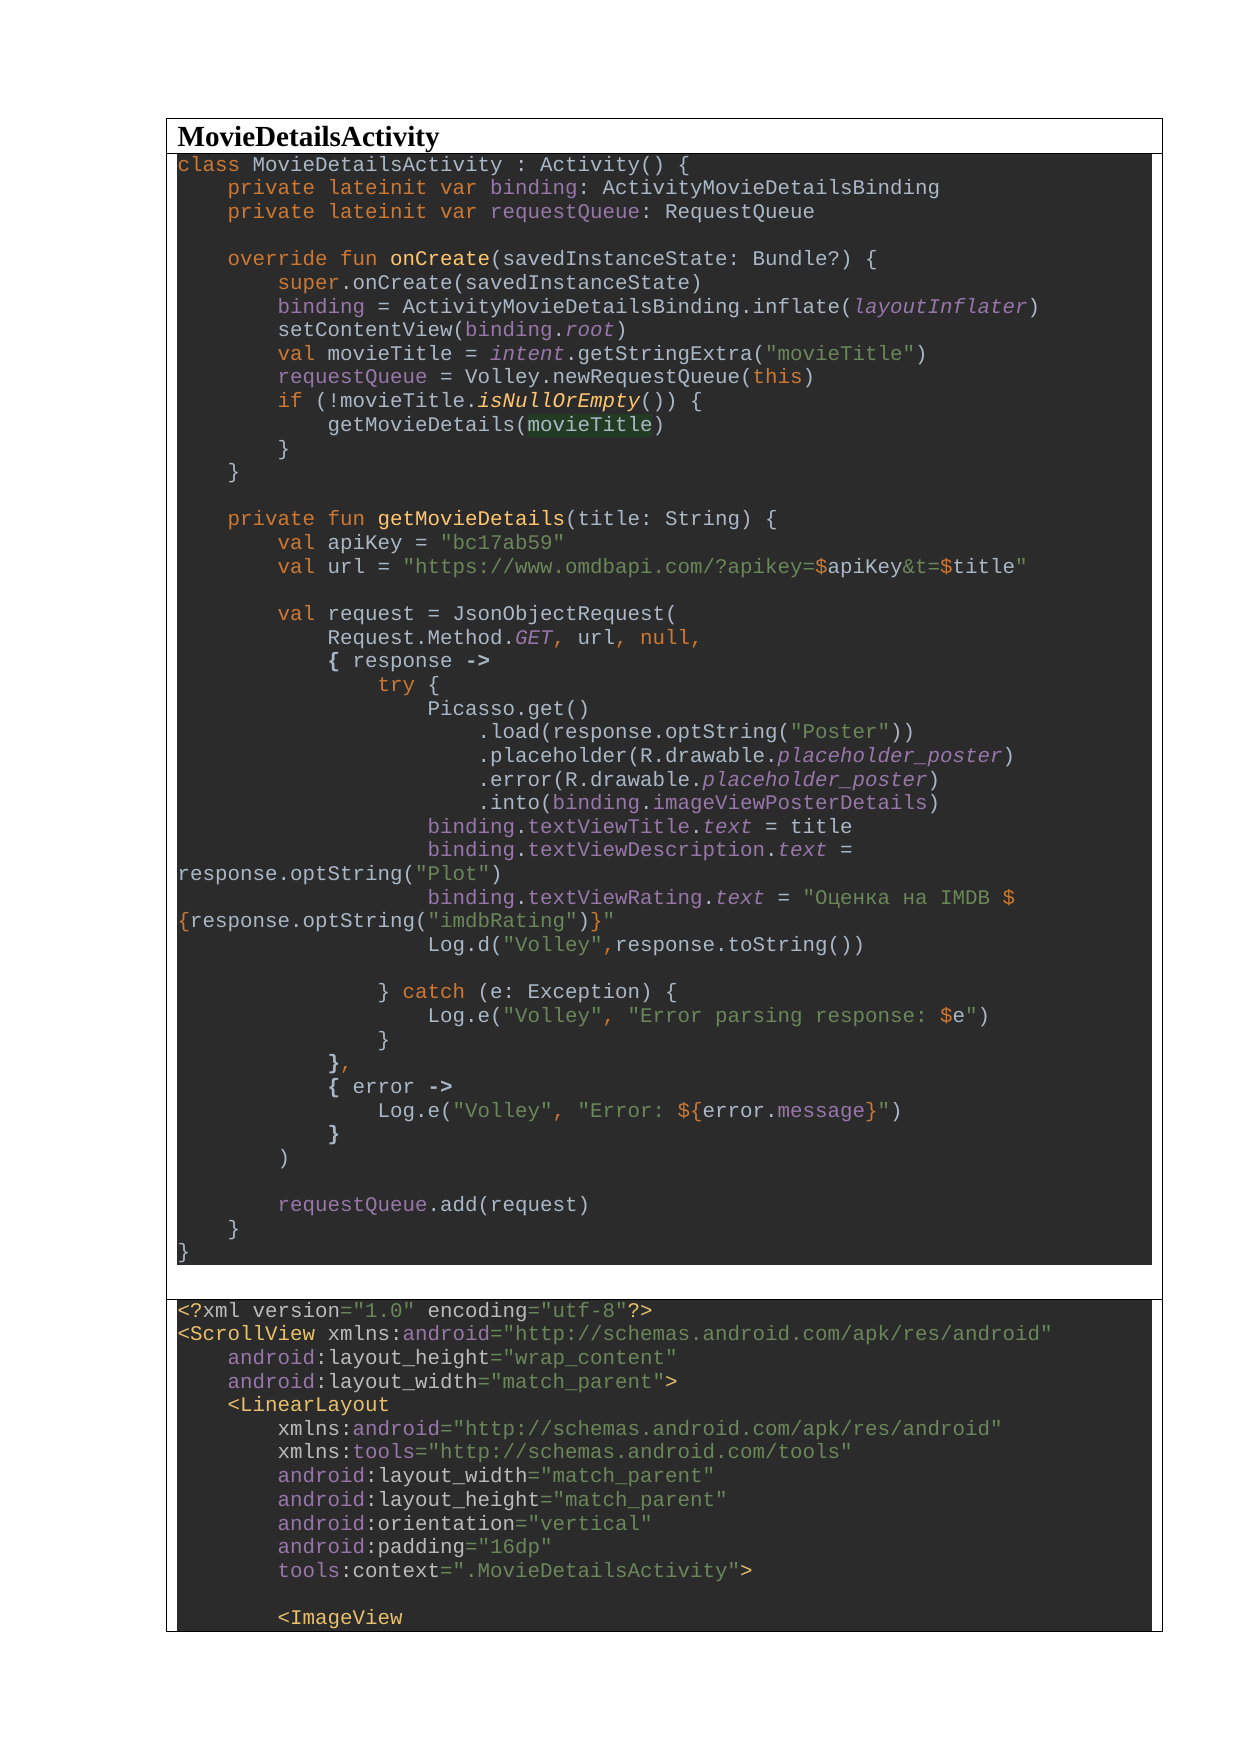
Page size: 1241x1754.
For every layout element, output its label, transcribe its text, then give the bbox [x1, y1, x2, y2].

table_header MovieDetailsActivity [167, 119, 1162, 153]
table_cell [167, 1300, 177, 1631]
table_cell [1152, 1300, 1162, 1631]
table_cell class MovieDetailsActivity : Activity() { private lateinit var binding: ActivityMovieDetailsBinding private lateinit var requestQueue: RequestQueue override fun onCreate(savedInstanceState: Bundle?) { super.onCreate(savedInstanceState) binding = ActivityMovieDetailsBinding.inflate(layoutInflater) setContentView(binding.root) val movieTitle = intent.getStringExtra("movieTitle") requestQueue = Volley.newRequestQueue(this) if (!movieTitle.isNullOrEmpty()) { getMovieDetails(movieTitle) } } private fun getMovieDetails(title: String) { val apiKey = "bc17ab59" val url = "https://www.omdbapi.com/?apikey=$apiKey&t=$title" val request = JsonObjectRequest( Request.Method.GET, url, null, { response -> try { Picasso.get() .load(response.optString("Poster")) .placeholder(R.drawable.placeholder_poster) .error(R.drawable.placeholder_poster) .into(binding.imageViewPosterDetails) binding.textViewTitle.text = title binding.textViewDescription.text = response.optString("Plot") binding.textViewRating.text = "Оценка на IMDB ${response.optString("imdbRating")}" Log.d("Volley",response.toString()) } catch (e: Exception) { Log.e("Volley", "Error parsing response: $e") } }, { error -> Log.e("Volley", "Error: ${error.message}") } ) requestQueue.add(request) } } [167, 154, 1162, 1299]
